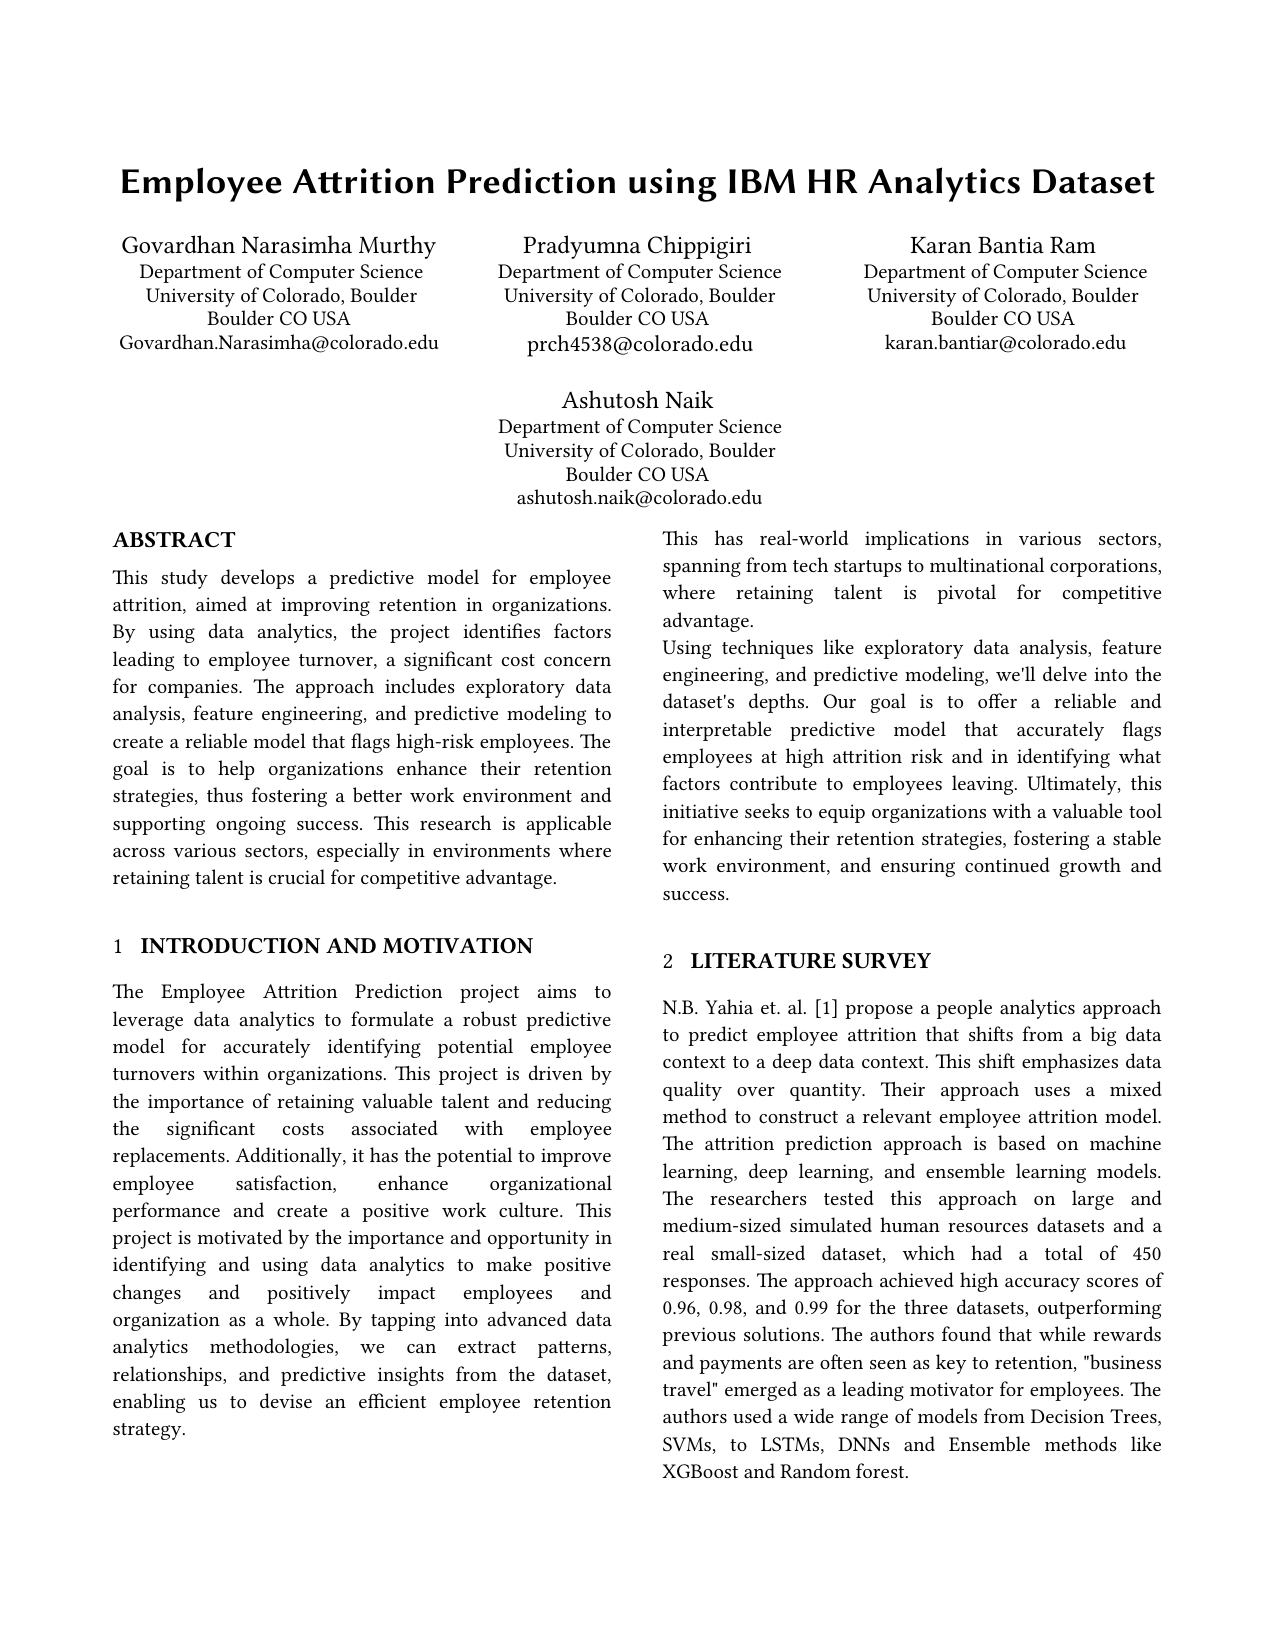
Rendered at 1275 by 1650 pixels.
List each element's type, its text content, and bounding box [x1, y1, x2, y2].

text Govardhan Narasimha Murthy Department of Computer Science University of Colorado, Boulder Boulder CO USA Govardhan.Narasimha@colorado.edu [103, 231, 454, 355]
text Employee Attrition Prediction using IBM HR Analytics Dataset [112, 160, 1162, 202]
text 1 INTRODUCTION AND MOTIVATION [112, 933, 612, 959]
text N.B. Yahia et. al. [1] propose a people analytics approach to predict employee attrition that shifts from a big data context to a deep data context. This shift emphasizes data quality over quantity. Their approach uses a mixed method to construct a relevant employee attrition model. The attrition prediction approach is based on machine learning, deep learning, and ensemble learning models. The researchers tested this approach on large and medium-sized simulated human resources datasets and a real small-sized dataset, which had a total of 450 responses. The approach achieved high accuracy scores of 0.96, 0.98, and 0.99 for the three datasets, outperforming previous solutions. The authors found that while rewards and payments are often seen as key to retention, "business travel" emerged as a leading motivator for employees. The authors used a wide range of models from Decision Trees, SVMs, to LSTMs, DNNs and Ensemble methods like XGBoost and Random forest. [662, 996, 1162, 1483]
text Using techniques like exploratory data analysis, feature engineering, and predictive modeling, we'll delve into the dataset's depths. Our goal is to offer a reliable and interpretable predictive model that accurately flags employees at high attrition risk and in identifying what factors contribute to employees leaving. Ultimately, this initiative seeks to equip organizations with a valuable tool for enhancing their retention strategies, fostering a stable work environment, and ensuring continued growth and success. [662, 636, 1162, 905]
text This study develops a predictive model for employee attrition, aimed at improving retention in organizations. By using data analytics, the project identifies factors leading to employee turnover, a significant cost concern for companies. The approach includes exploratory data analysis, feature engineering, and predictive modeling to create a reliable model that flags high-risk employees. The goal is to help organizations enhance their retention strategies, thus fostering a better work environment and supporting ongoing success. This research is applicable across various sectors, especially in environments where retaining talent is crucial for competitive advantage. [112, 566, 612, 889]
text Karan Bantia Ram Department of Computer Science University of Colorado, Boulder Boulder CO USA karan.bantiar@colorado.edu [843, 231, 1162, 355]
text This has real-world implications in various sectors, spanning from tech startups to multinational corporations, where retaining talent is pivotal for competitive advantage. [662, 526, 1162, 632]
text 2 LITERATURE SURVEY [662, 948, 1162, 974]
text The Employee Attrition Prediction project aims to leverage data analytics to formulate a robust predictive model for accurately identifying potential employee turnovers within organizations. This project is driven by the importance of retaining valuable talent and reducing the significant costs associated with employee replacements. Additionally, it has the potential to improve employee satisfaction, enhance organizational performance and create a positive work culture. This project is motivated by the importance and opportunity in identifying and using data analytics to make positive changes and positively impact employees and organization as a whole. By tapping into advanced data analytics methodologies, we can extract patterns, relationships, and predictive insights from the dataset, enabling us to devise an efficient employee retention strategy. [112, 980, 612, 1441]
text ABSTRACT [112, 526, 612, 553]
text Ashutosh Naik Department of Computer Science University of Colorado, Boulder Boulder CO USA ashutosh.naik@colorado.edu [112, 386, 1162, 510]
text Pradyumna Chippigiri Department of Computer Science University of Colorado, Boulder Boulder CO USA prch4538@colorado.edu [478, 231, 797, 357]
